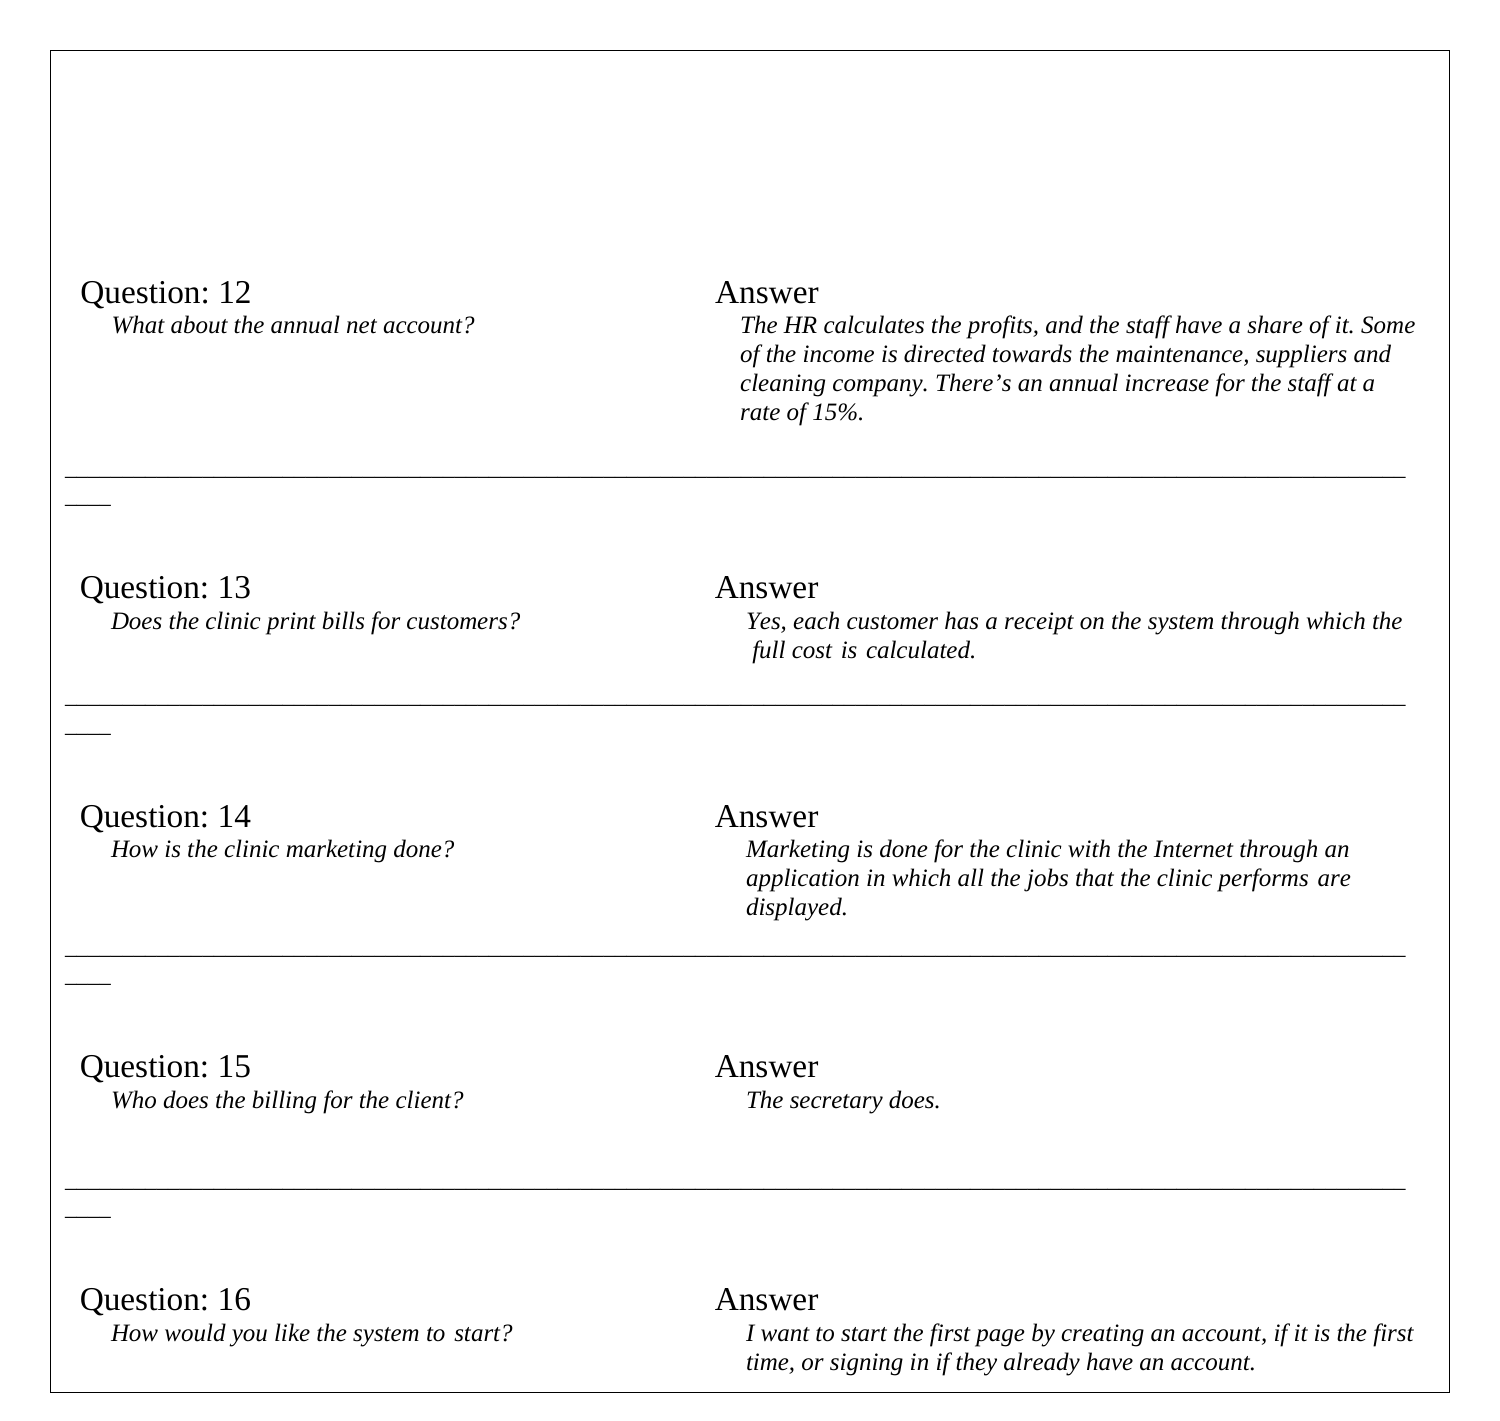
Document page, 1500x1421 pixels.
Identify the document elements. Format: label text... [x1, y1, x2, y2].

table_header Answer Marketing is done for the clinic with the Internet through an application in which all the jobs that the clinic performs are displayed. [715, 796, 1449, 933]
table_header Answer The HR calculates the profits, and the staff have a share of it. Some of the income is directed towards the maintenance, suppliers and cleaning company. There’s an annual increase for the staff at a rate of 15%. [715, 272, 1449, 426]
table_header Answer Yes, each customer has a receipt on the system through which the full cost is calculated. [715, 568, 1449, 682]
text _________________________________________________________________________________________________________________________ [65, 1166, 1413, 1221]
table_header Question: 16 How would you like the system to start? [80, 1280, 714, 1375]
table_header Question: 15 Who does the billing for the client? [80, 1047, 714, 1137]
text _________________________________________________________________________________________________________________________ [65, 682, 1413, 737]
table_header Question: 14 How is the clinic marketing done? [80, 796, 714, 933]
table_header Answer The secretary does. [715, 1047, 1449, 1137]
text _________________________________________________________________________________________________________________________ [65, 454, 1413, 509]
text _________________________________________________________________________________________________________________________ [65, 933, 1413, 988]
table_header Question: 12 What about the annual net account? [80, 272, 715, 426]
table_header Question: 13 Does the clinic print bills for customers? [80, 568, 714, 682]
table_header Answer I want to start the first page by creating an account, if it is the first time, or signing in if they already have an account. [715, 1280, 1449, 1375]
